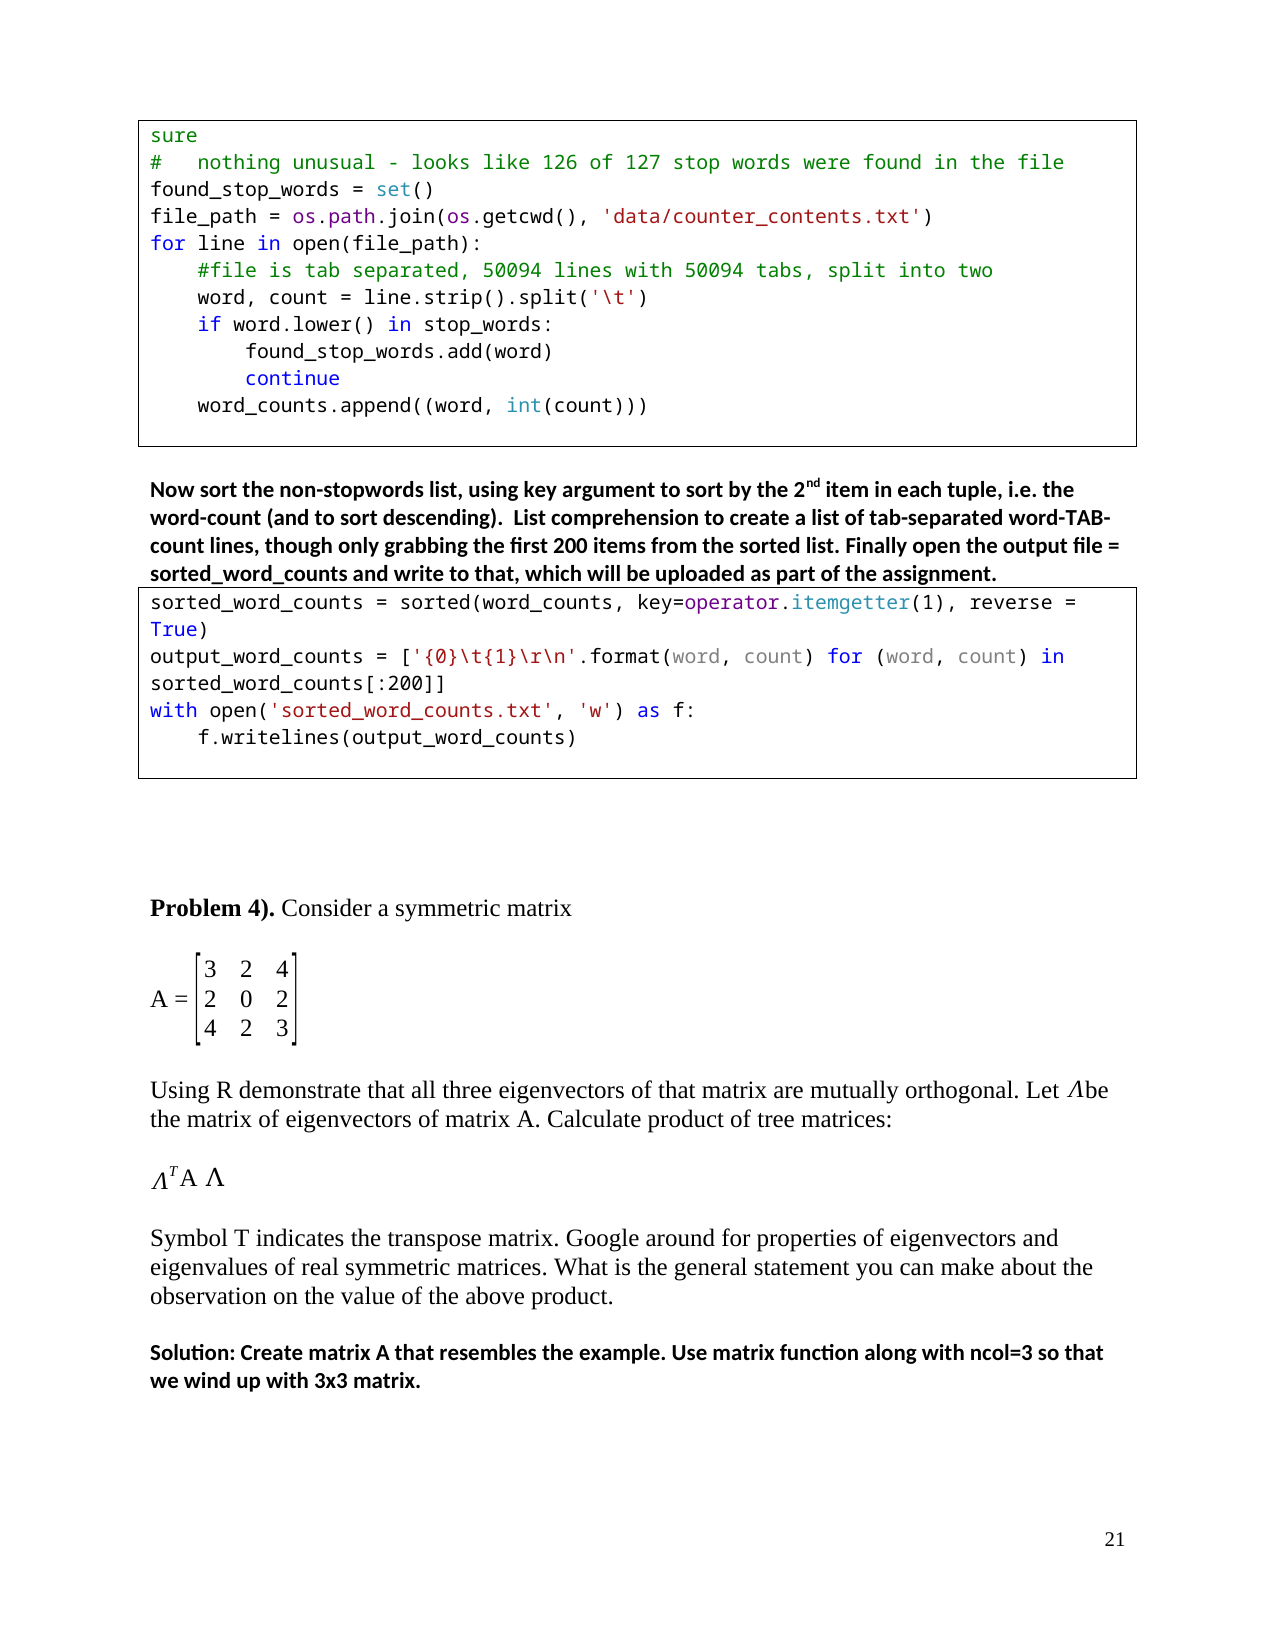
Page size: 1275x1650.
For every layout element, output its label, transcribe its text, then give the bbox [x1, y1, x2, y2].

list Problem 4). Consider a symmetric matrix [150, 893, 1125, 922]
list A = [150, 951, 1125, 1047]
list Using R demonstrate that all three eigenvectors of that matrix are mutually orthogonal. Let be the matrix of eigenvectors of matrix A. Calculate product of tree matrices: [150, 1075, 1125, 1133]
list Solution: Create matrix A that resembles the example. Use matrix function along with ncol=3 so that we wind up with 3x3 matrix. [150, 1338, 1125, 1394]
table_header sorted_word_counts = sorted(word_counts, key=operator.itemgetter(1), reverse = True) output_word_counts = ['{0}\t{1}\r\n'.format(word, count) for (word, count) in sorted_word_counts[:200]] with open('sorted_word_counts.txt', 'w') as f: f.writelines(output_word_counts) [139, 588, 1136, 778]
list Now sort the non-stopwords list, using key argument to sort by the 2nd item in each tuple, i.e. the word-count (and to sort descending). List comprehension to create a list of tab-separated word-TAB-count lines, though only grabbing the first 200 items from the sorted list. Finally open the output file = sorted_word_counts and write to that, which will be uploaded as part of the assignment. [150, 475, 1125, 587]
list A Λ [150, 1162, 1125, 1194]
list Symbol T indicates the transpose matrix. Google around for properties of eigenvectors and eigenvalues of real symmetric matrices. What is the general statement you can make about the observation on the value of the above product. [150, 1223, 1125, 1309]
